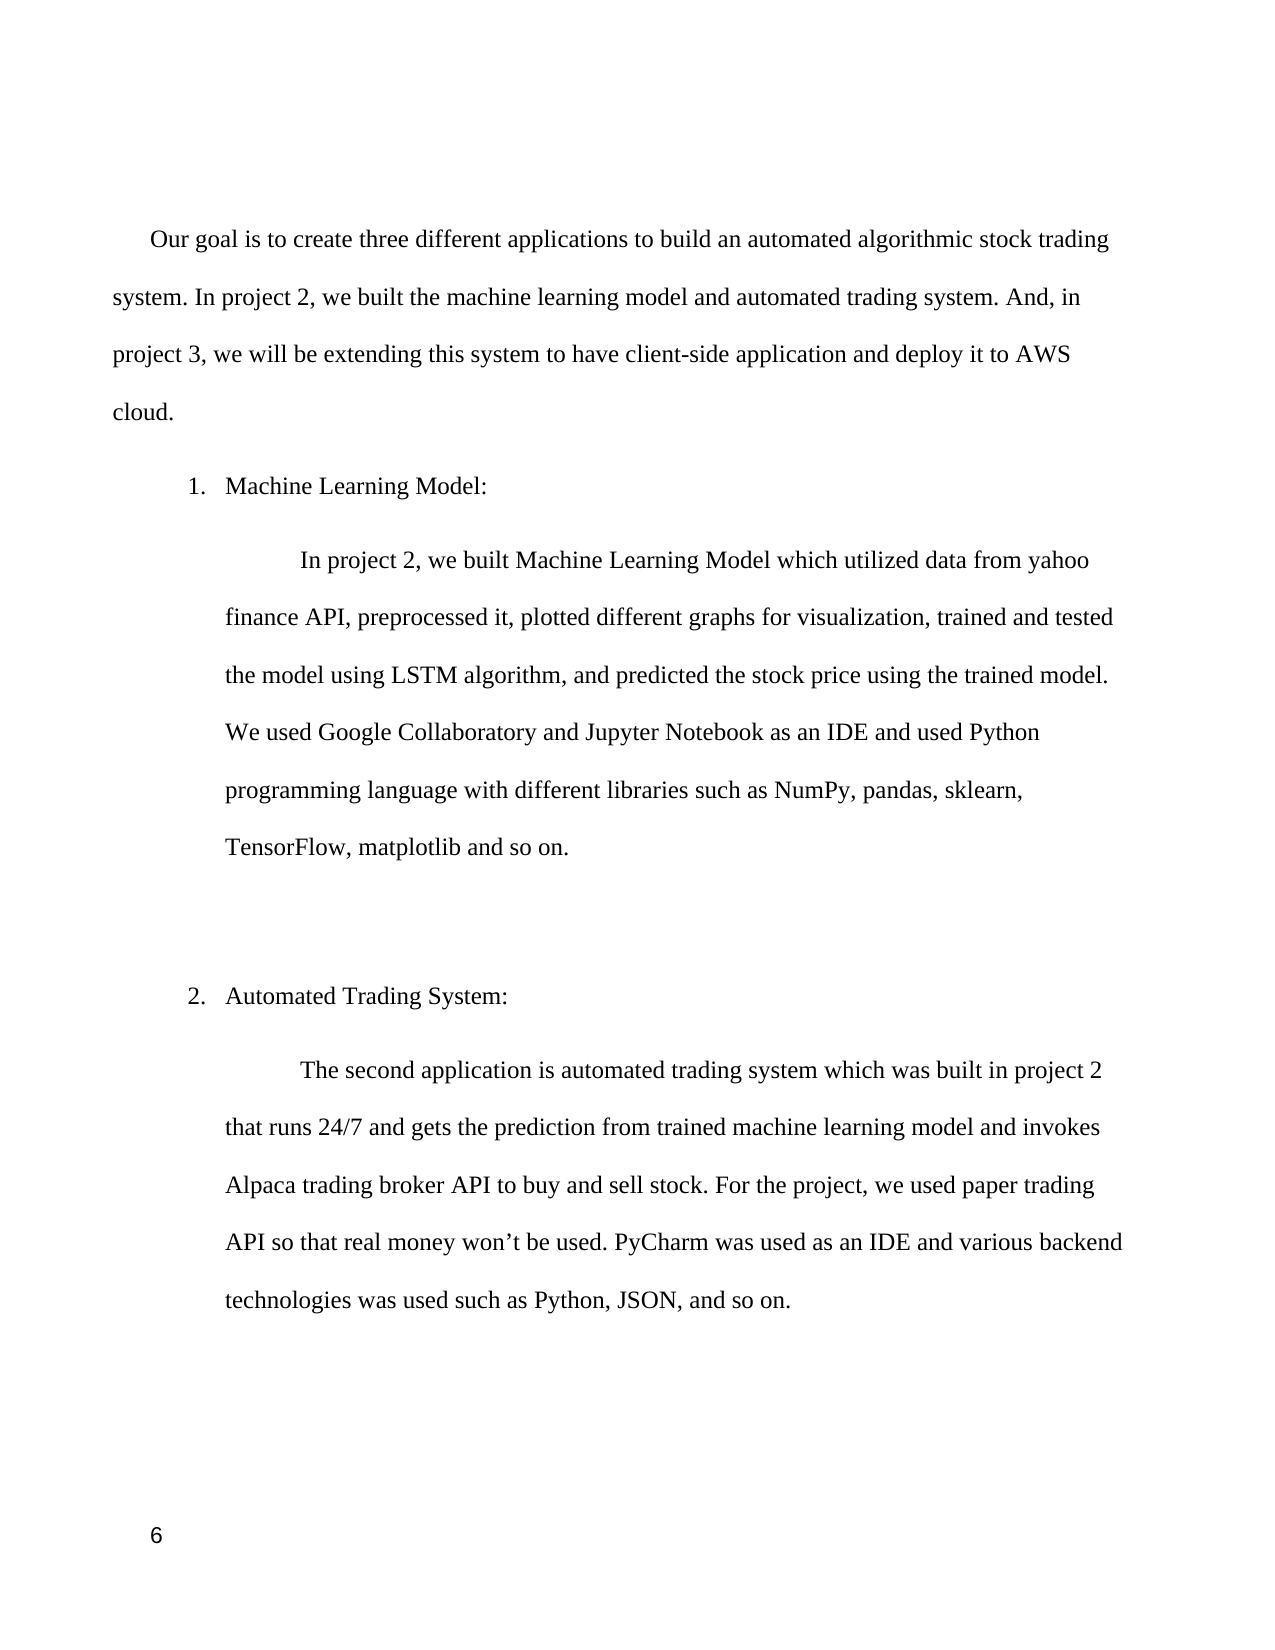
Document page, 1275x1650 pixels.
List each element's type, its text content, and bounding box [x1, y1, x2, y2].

list Machine Learning Model: [187, 471, 1125, 499]
text Our goal is to create three different applications to build an automated algorithmic stock trading system. In project 2, we built the machine learning model and automated trading system. And, in project 3, we will be extending this system to have client-side application and deploy it to AWS cloud. [112, 224, 1125, 425]
text The second application is automated trading system which was built in project 2 that runs 24/7 and gets the prediction from trained machine learning model and invokes Alpaca trading broker API to buy and sell stock. For the project, we used paper trading API so that real money won’t be used. PyCharm was used as an IDE and various backend technologies was used such as Python, JSON, and so on. [225, 1055, 1125, 1314]
list Automated Trading System: [187, 981, 1125, 1009]
text In project 2, we built Machine Learning Model which utilized data from yahoo finance API, preprocessed it, plotted different graphs for visualization, trained and tested the model using LSTM algorithm, and predicted the stock price using the trained model. We used Google Collaboratory and Jupyter Notebook as an IDE and used Python programming language with different libraries such as NumPy, pandas, sklearn, TensorFlow, matplotlib and so on. [225, 545, 1125, 861]
